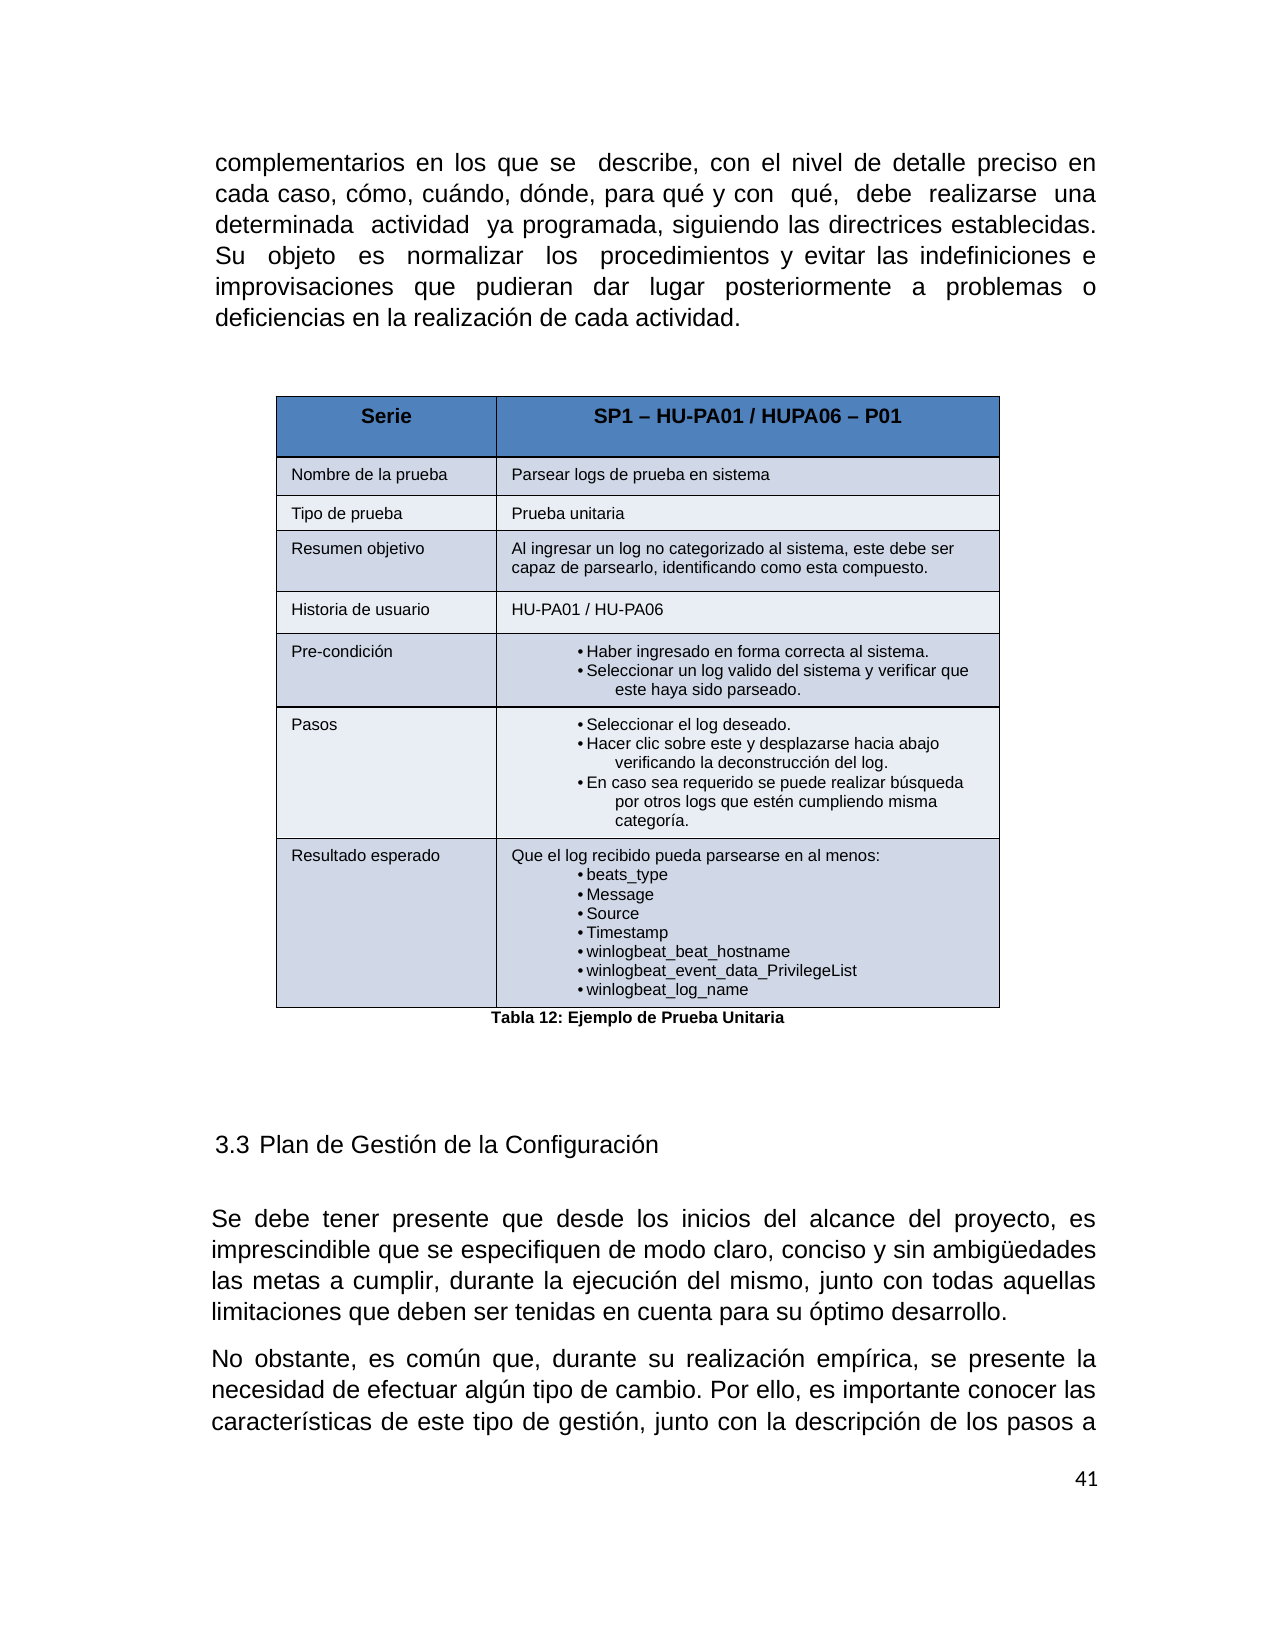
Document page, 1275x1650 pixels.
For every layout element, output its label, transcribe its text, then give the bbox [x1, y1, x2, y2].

table_cell Tipo de prueba [277, 496, 496, 530]
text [215, 148, 1098, 332]
table_cell Haber ingresado en forma correcta al sistema. Seleccionar un log valido del sistema y verificar que este haya sido parseado. [497, 634, 999, 706]
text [211, 1344, 1098, 1435]
subtitle Plan de Gestión de la Configuración [215, 1130, 1098, 1158]
table_cell Parsear logs de prueba en sistema [497, 458, 999, 495]
text Tabla 12: Ejemplo de Prueba Unitaria [177, 1008, 1098, 1027]
table_cell Pasos [277, 708, 496, 837]
table_header SP1 – HU-PA01 / HUPA06 – P01 [497, 397, 999, 456]
table_cell Al ingresar un log no categorizado al sistema, este debe ser capaz de parsearlo, identificando como esta compuesto. [497, 531, 999, 591]
table_cell Que el log recibido pueda parsearse en al menos: beats_type Message Source Timestamp winlogbeat_beat_hostname winlogbeat_event_data_PrivilegeList winlogbeat_log_name [497, 839, 999, 1007]
table_cell HU-PA01 / HU-PA06 [497, 592, 999, 633]
table_header Serie [277, 397, 496, 456]
table_cell Nombre de la prueba [277, 458, 496, 495]
table_cell Seleccionar el log deseado. Hacer clic sobre este y desplazarse hacia abajo verificando la deconstrucción del log. En caso sea requerido se puede realizar búsqueda por otros logs que estén cumpliendo misma categoría. [497, 708, 999, 837]
table_cell Resumen objetivo [277, 531, 496, 591]
table_cell Resultado esperado [277, 839, 496, 1007]
table_cell Prueba unitaria [497, 496, 999, 530]
table_cell Historia de usuario [277, 592, 496, 633]
table_cell Pre-condición [277, 634, 496, 706]
text Se debe tener presente que desde los inicios del alcance del proyecto, es imprescindible que se especifiquen de modo claro, conciso y sin ambigüedades las metas a cumplir, durante la ejecución del mismo, junto con todas aquellas limitaciones que deben ser tenidas en cuenta para su óptimo desarrollo. [211, 1204, 1098, 1326]
